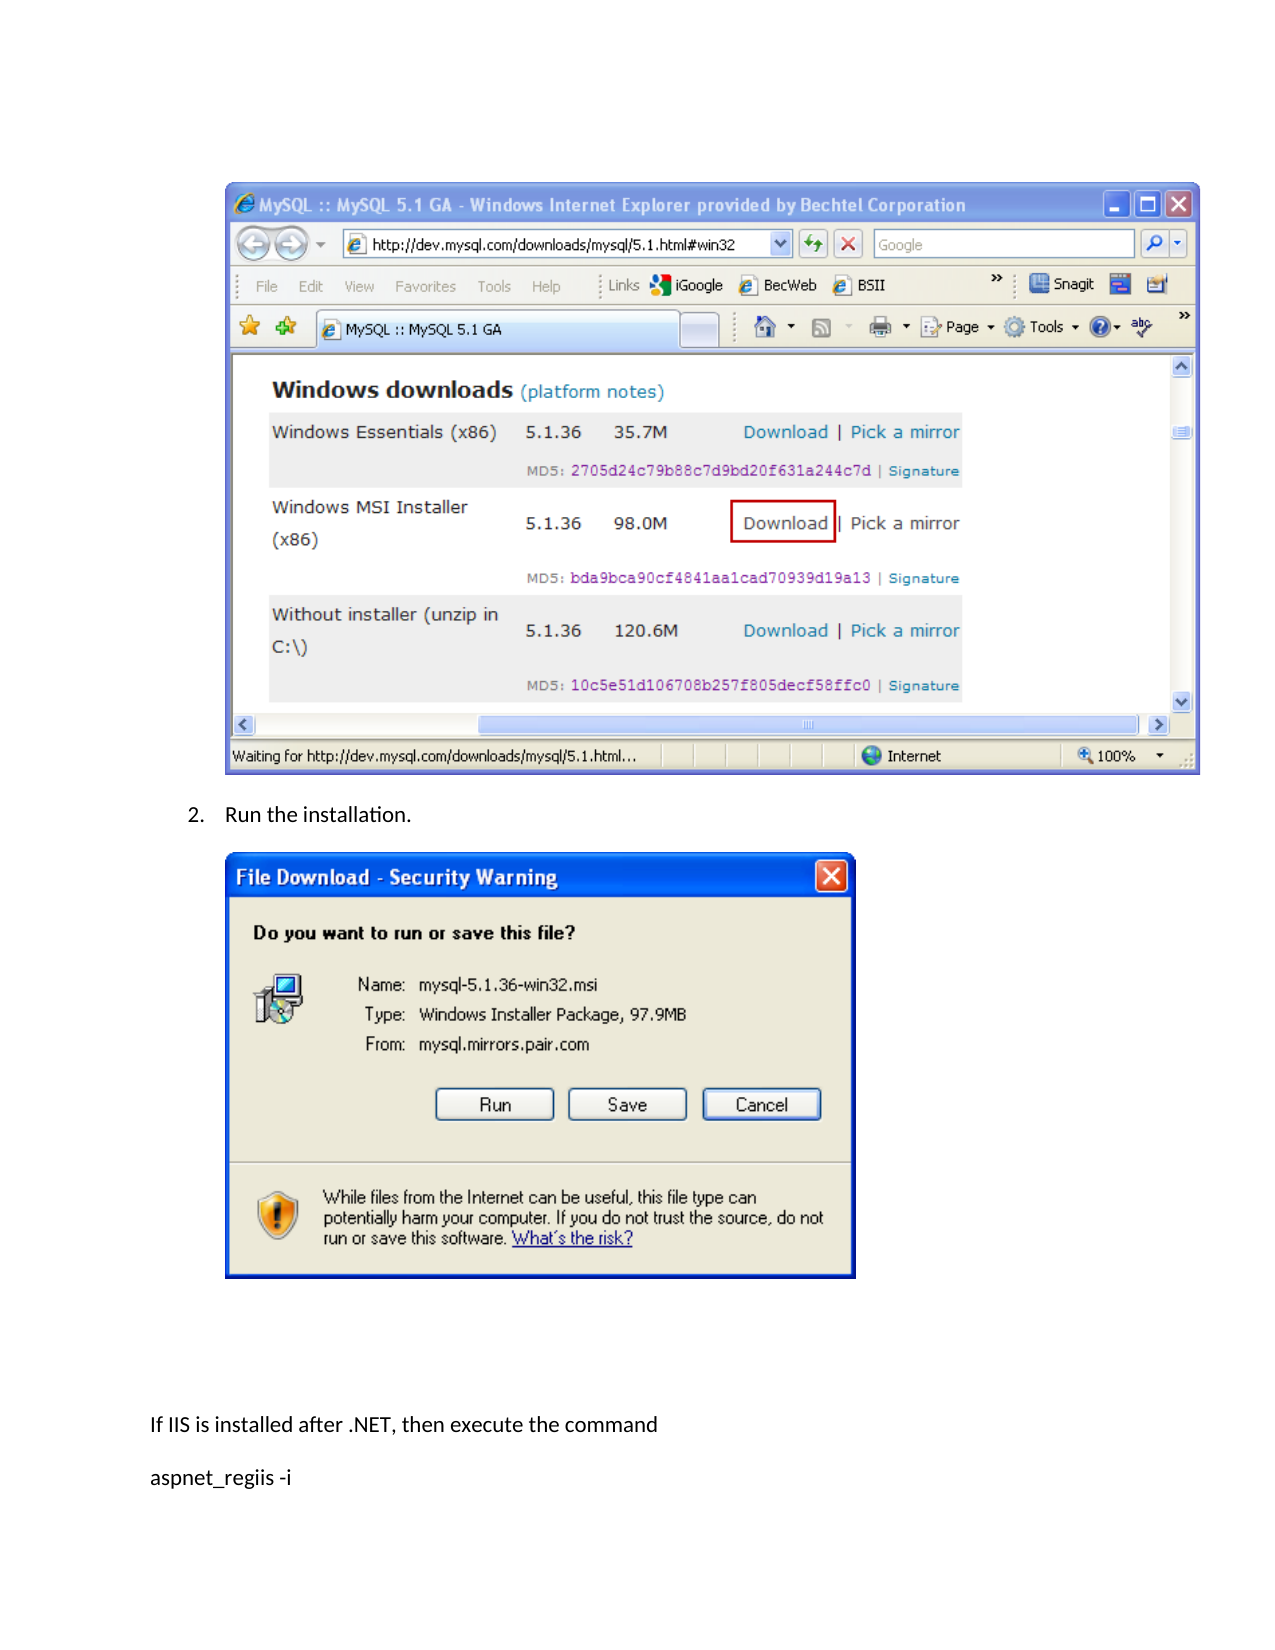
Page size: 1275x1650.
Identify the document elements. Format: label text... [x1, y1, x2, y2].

text If IIS is installed after .NET, then execute the command [150, 1410, 1125, 1438]
picture [225, 852, 856, 1279]
text aspnet_regiis -i [150, 1463, 1125, 1491]
list Run the installation. [187, 800, 1125, 828]
picture [225, 182, 1200, 775]
